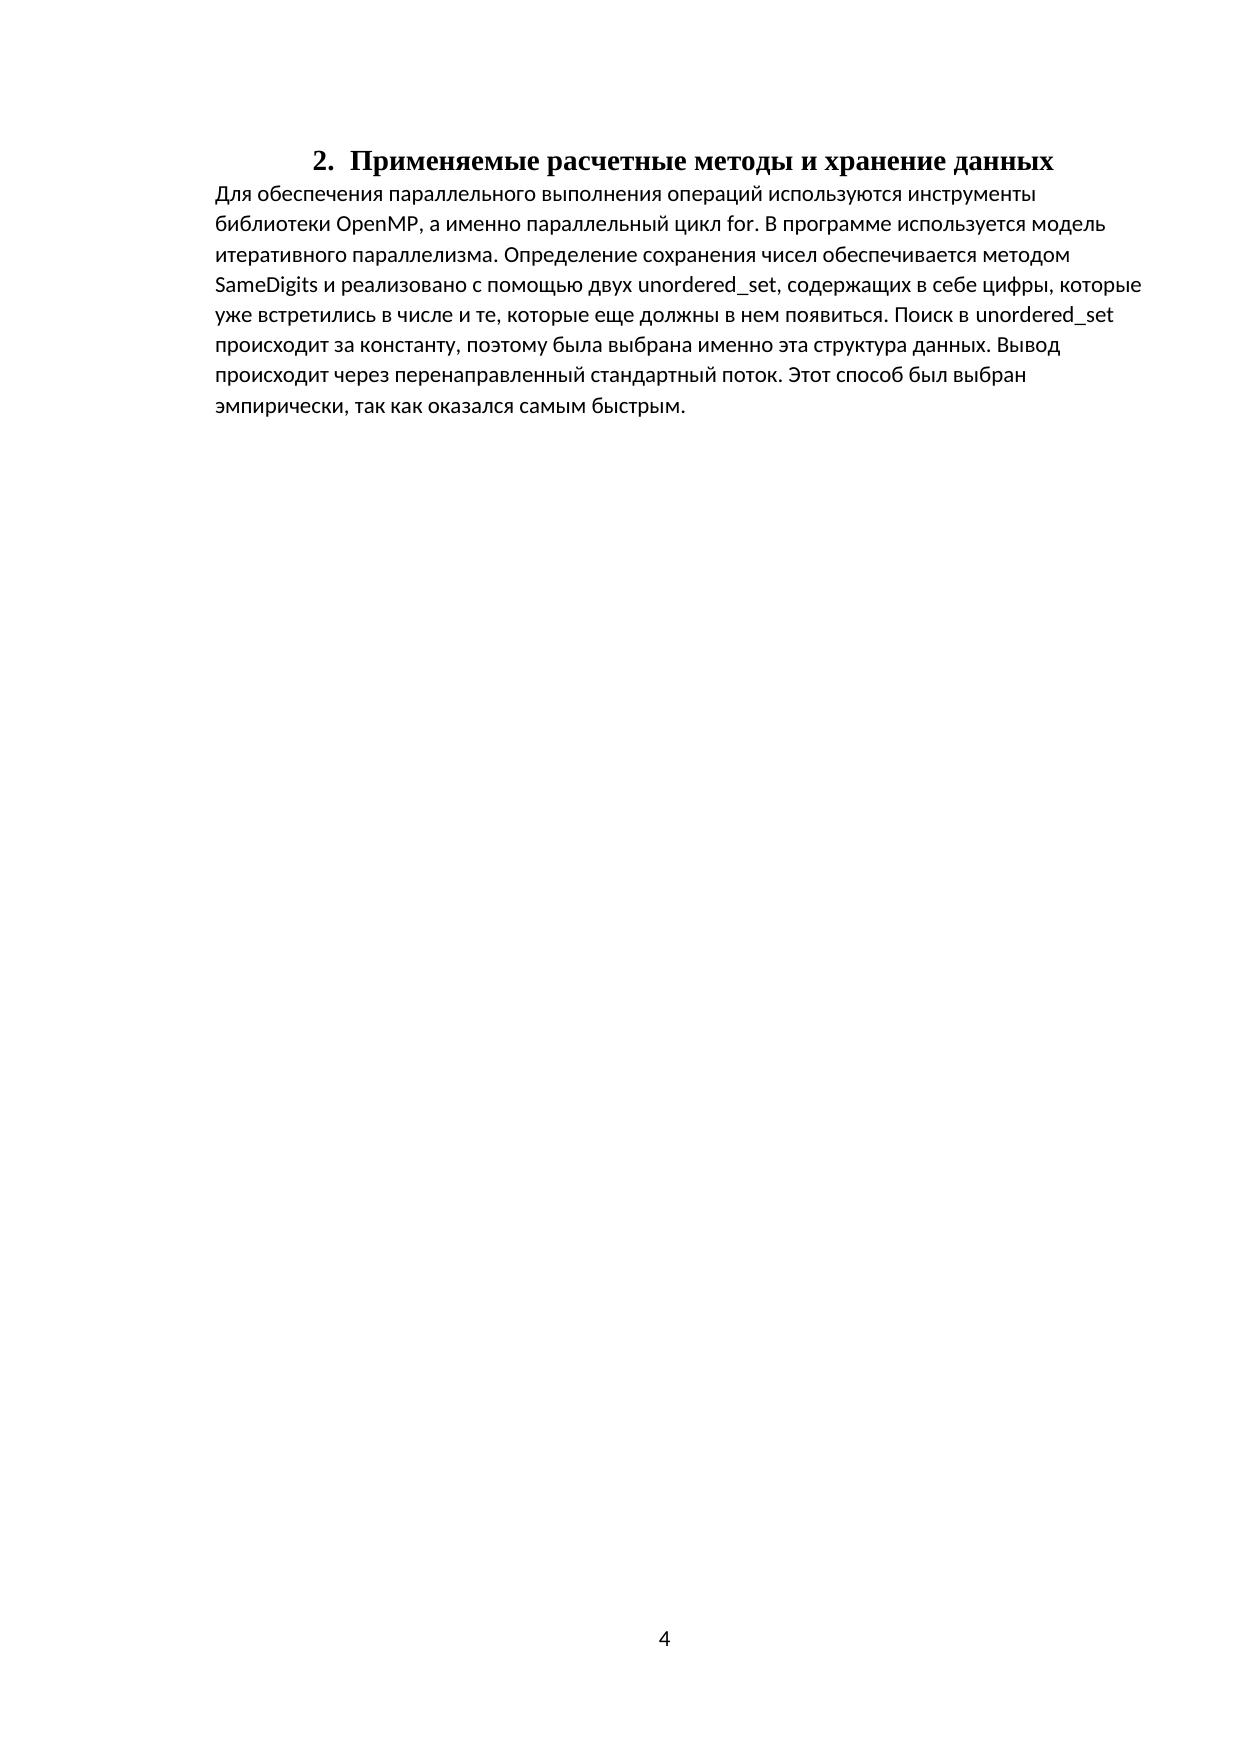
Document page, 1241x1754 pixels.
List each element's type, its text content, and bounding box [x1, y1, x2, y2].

text Для обеспечения параллельного выполнения операций используются инструменты библиотеки OpenMP, а именно параллельный цикл for. В программе используется модель итеративного параллелизма. Определение сохранения чисел обеспечивается методом SameDigits и реализовано с помощью двух unordered_set, содержащих в себе цифры, которые уже встретились в числе и те, которые еще должны в нем появиться. Поиск в unordered_set происходит за константу, поэтому была выбрана именно эта структура данных. Вывод происходит через перенаправленный стандартный поток. Этот способ был выбран эмпирически, так как оказался самым быстрым. [215, 179, 1152, 419]
subtitle Применяемые расчетные методы и хранение данных [215, 143, 1152, 177]
